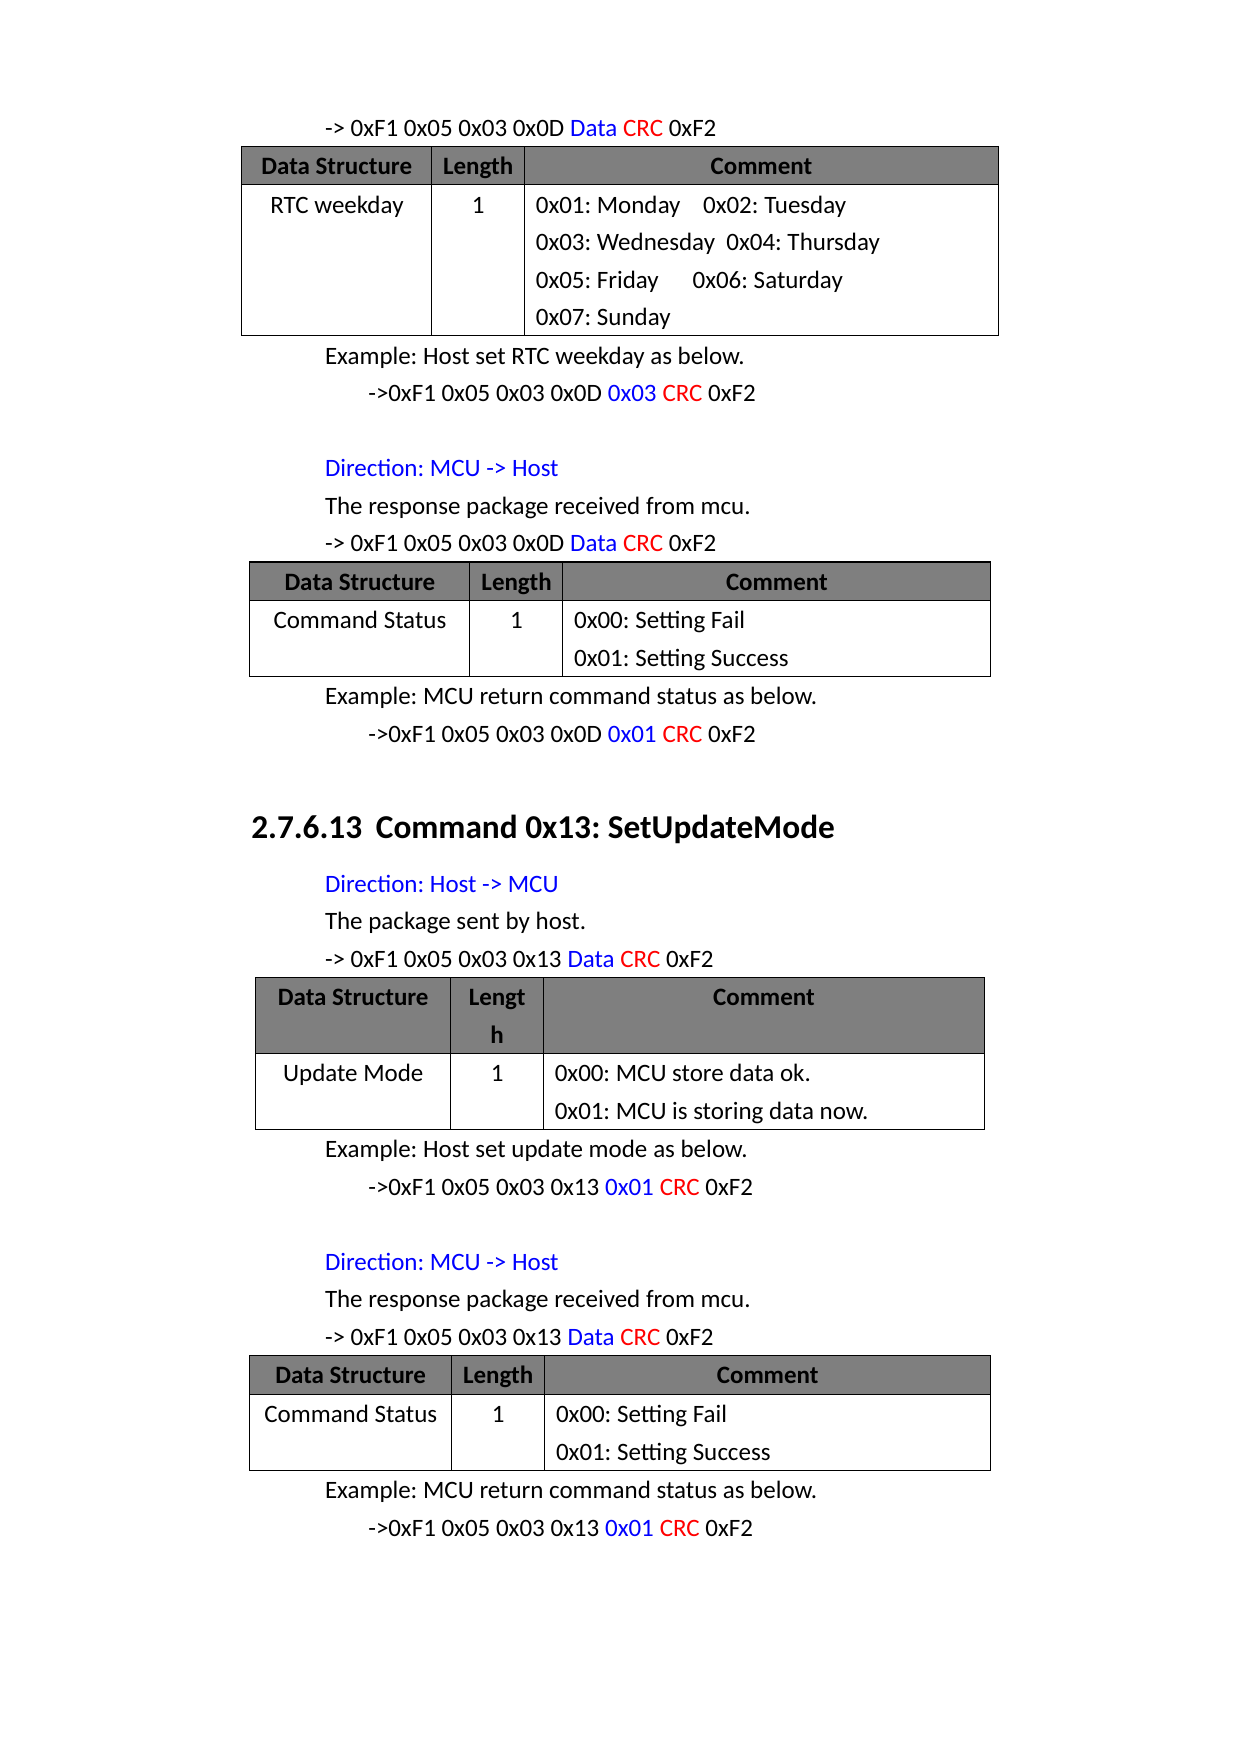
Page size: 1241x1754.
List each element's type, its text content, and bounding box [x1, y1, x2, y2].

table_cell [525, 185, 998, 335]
list -> 0xF1 0x05 0x03 0x13 Data CRC 0xF2 [325, 939, 1122, 977]
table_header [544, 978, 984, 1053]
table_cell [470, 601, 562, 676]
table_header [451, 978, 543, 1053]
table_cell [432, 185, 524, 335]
list Direction: MCU -> Host [325, 1243, 1122, 1280]
list Example: Host set RTC weekday as below. [325, 336, 1122, 374]
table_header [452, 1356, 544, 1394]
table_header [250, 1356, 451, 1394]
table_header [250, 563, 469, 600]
list -> 0xF1 0x05 0x03 0x0D Data CRC 0xF2 [325, 524, 1122, 561]
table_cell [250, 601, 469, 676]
list Direction: Host -> MCU [325, 864, 1122, 902]
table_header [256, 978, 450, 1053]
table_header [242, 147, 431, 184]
list ->0xF1 0x05 0x03 0x0D 0x03 CRC 0xF2 [325, 374, 1122, 411]
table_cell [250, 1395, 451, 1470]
list The response package received from mcu. [325, 1280, 1122, 1318]
list The response package received from mcu. [325, 486, 1122, 524]
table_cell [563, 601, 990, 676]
list Example: Host set update mode as below. [325, 1130, 1122, 1168]
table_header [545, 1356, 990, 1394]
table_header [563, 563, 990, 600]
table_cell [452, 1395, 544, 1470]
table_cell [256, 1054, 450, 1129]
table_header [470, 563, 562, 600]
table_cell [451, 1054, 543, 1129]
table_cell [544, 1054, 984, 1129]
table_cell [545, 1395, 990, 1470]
list Direction: MCU -> Host [325, 449, 1122, 486]
list ->0xF1 0x05 0x03 0x13 0x01 CRC 0xF2 [325, 1168, 1122, 1205]
list ->0xF1 0x05 0x03 0x0D 0x01 CRC 0xF2 [325, 714, 1122, 752]
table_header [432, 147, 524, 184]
list ->0xF1 0x05 0x03 0x13 0x01 CRC 0xF2 [325, 1508, 1122, 1546]
list -> 0xF1 0x05 0x03 0x0D Data CRC 0xF2 [325, 108, 1122, 146]
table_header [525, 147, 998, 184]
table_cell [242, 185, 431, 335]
list Example: MCU return command status as below. [325, 677, 1122, 714]
list Example: MCU return command status as below. [325, 1471, 1122, 1508]
list Command 0x13: SetUpdateMode [251, 789, 1122, 864]
list The package sent by host. [325, 902, 1122, 939]
list -> 0xF1 0x05 0x03 0x13 Data CRC 0xF2 [325, 1318, 1122, 1355]
